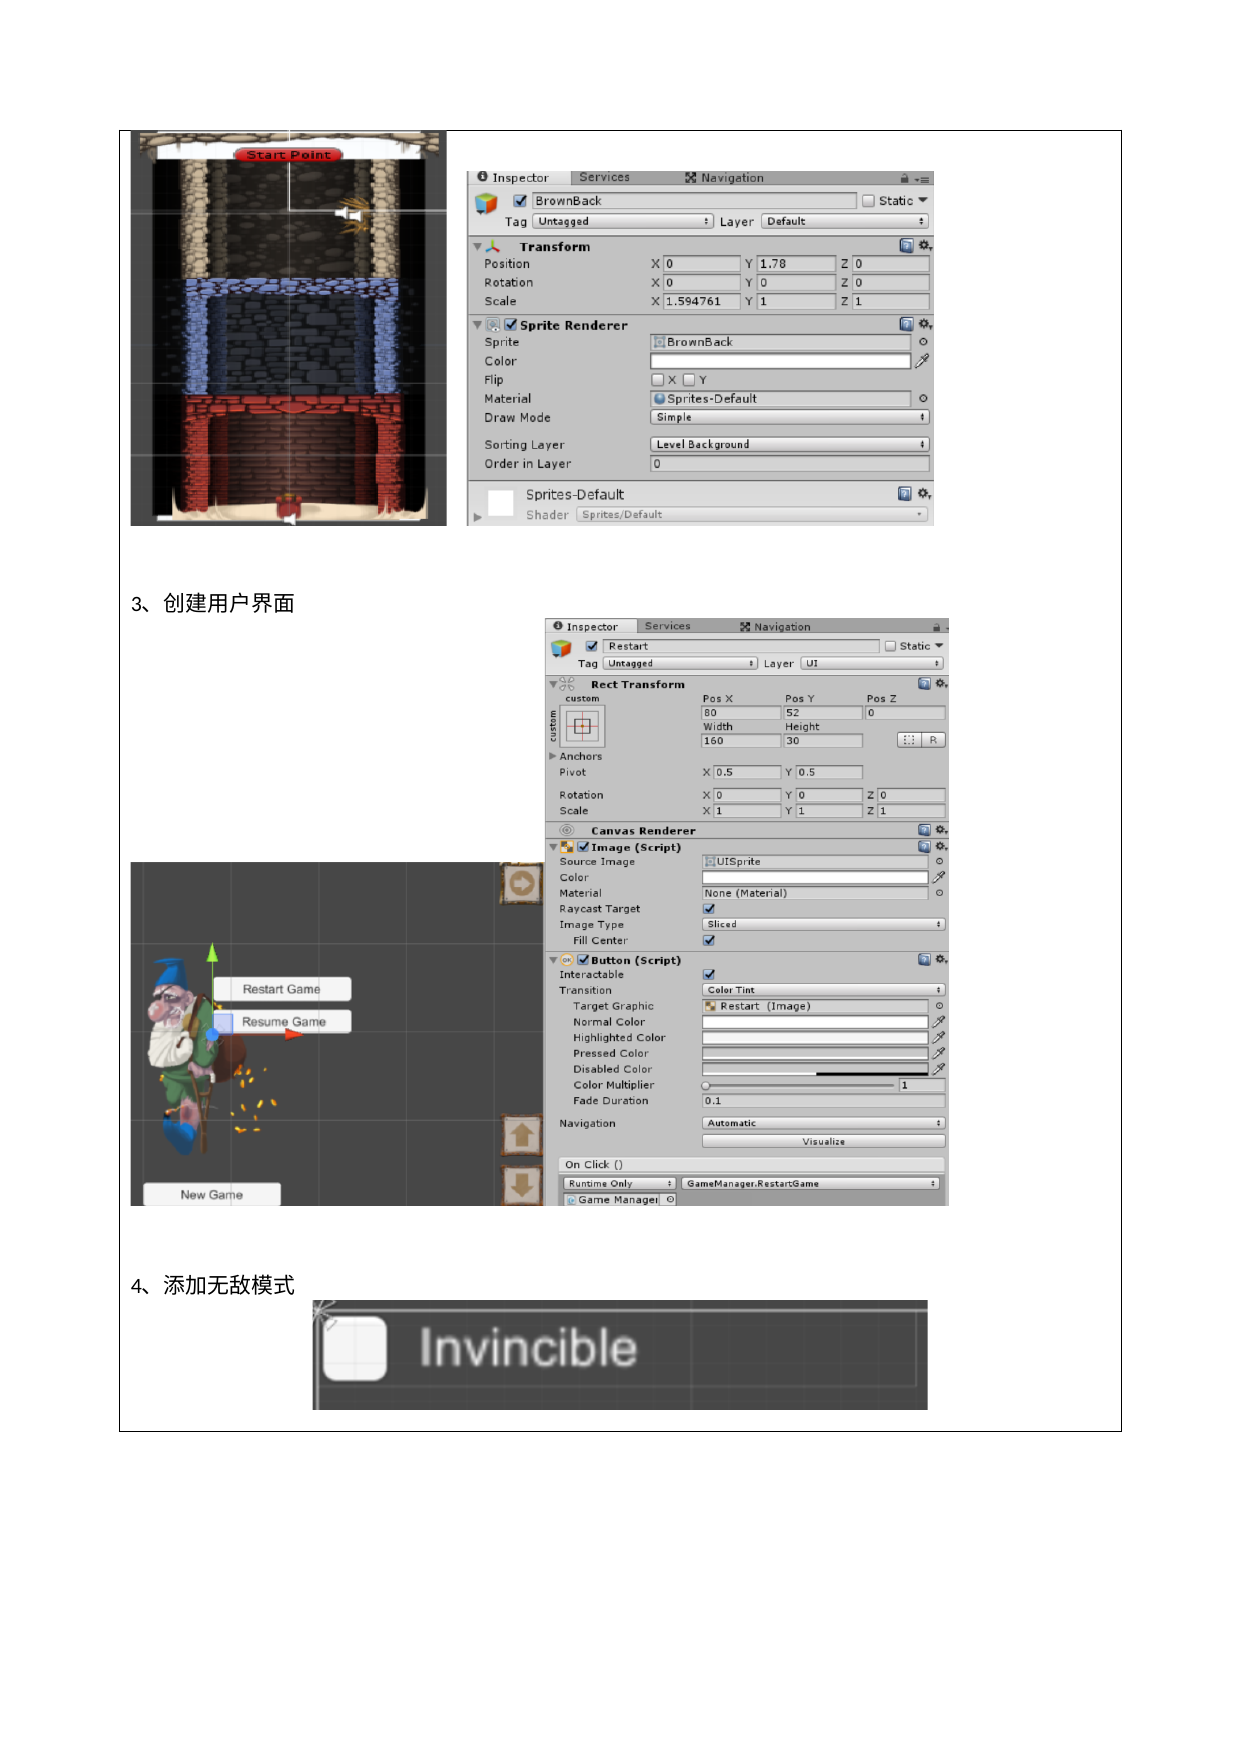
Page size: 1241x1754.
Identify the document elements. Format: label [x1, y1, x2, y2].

picture [312, 1300, 928, 1410]
table_cell [120, 131, 1121, 1431]
picture [130, 618, 949, 1206]
picture [466, 171, 934, 526]
picture [130, 130, 447, 526]
